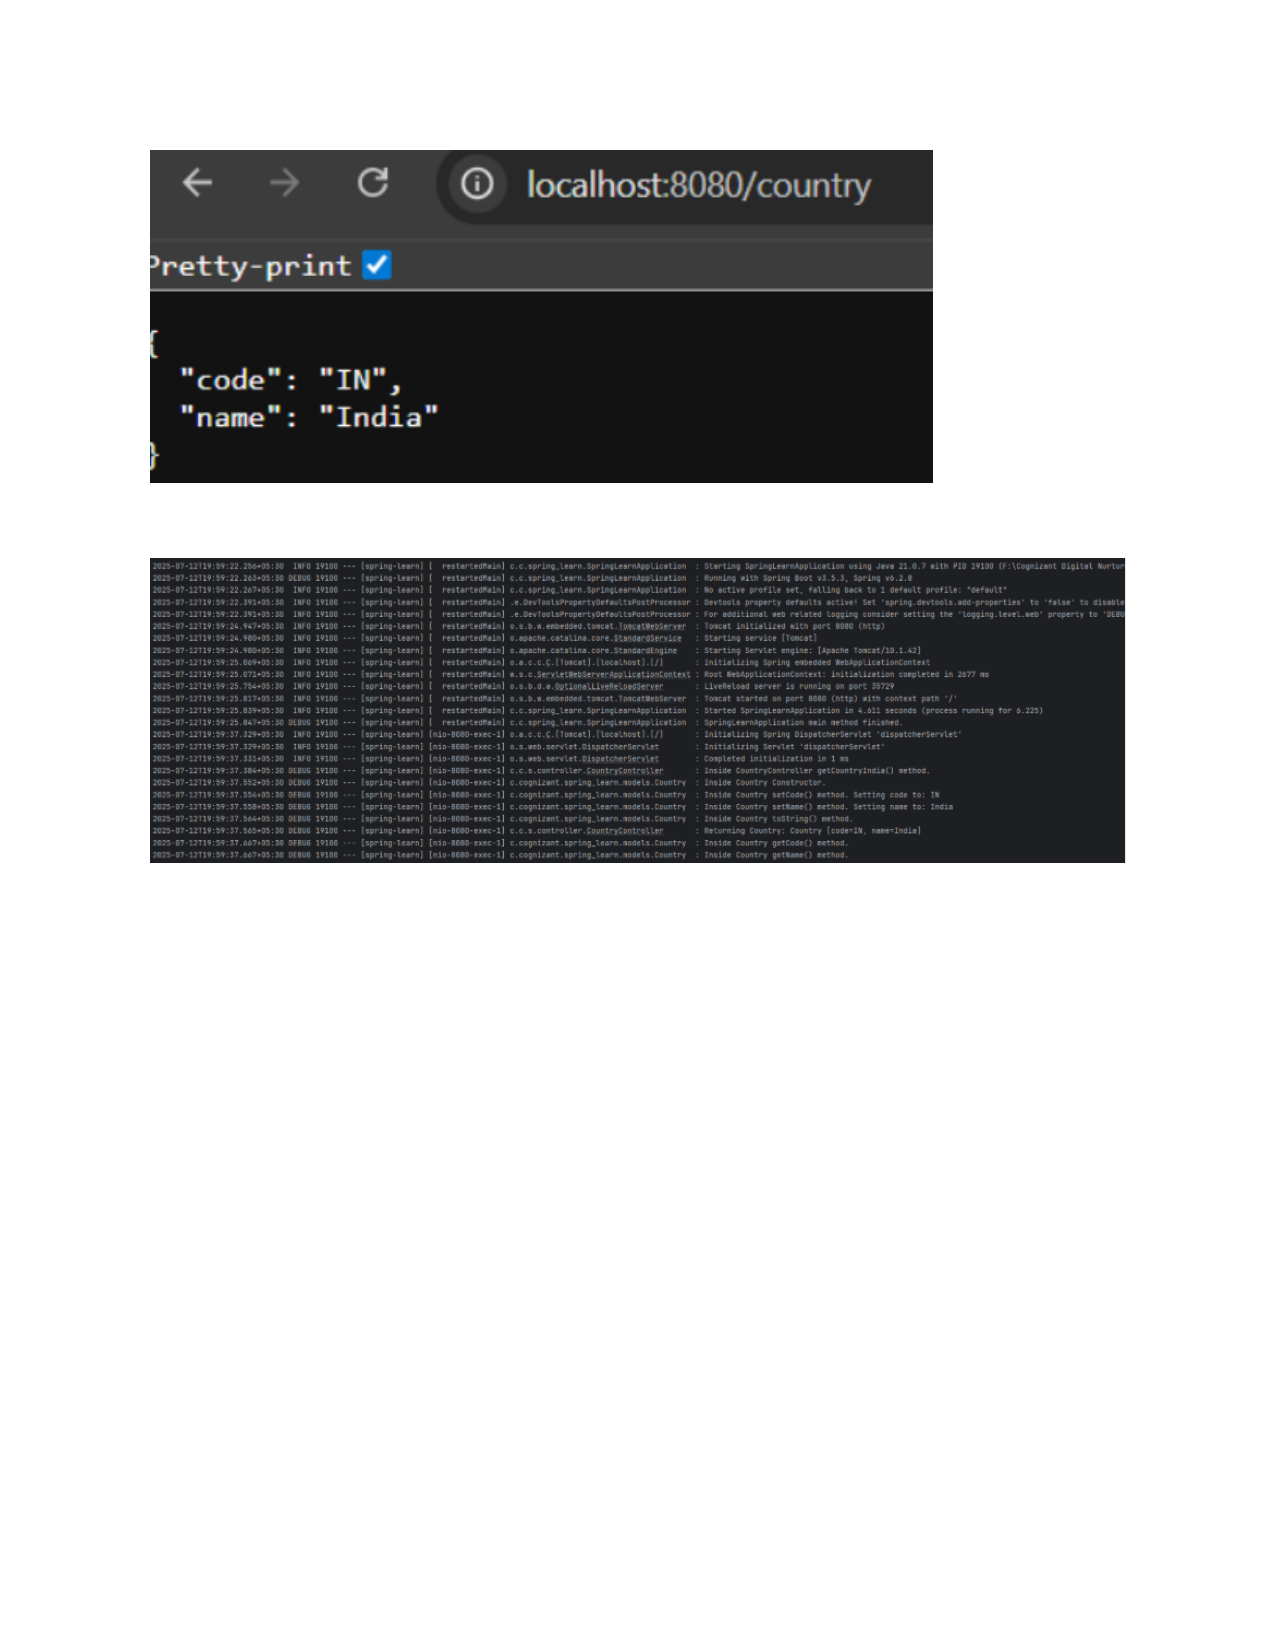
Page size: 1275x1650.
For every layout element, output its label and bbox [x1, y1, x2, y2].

picture [150, 150, 933, 483]
picture [150, 558, 1125, 863]
